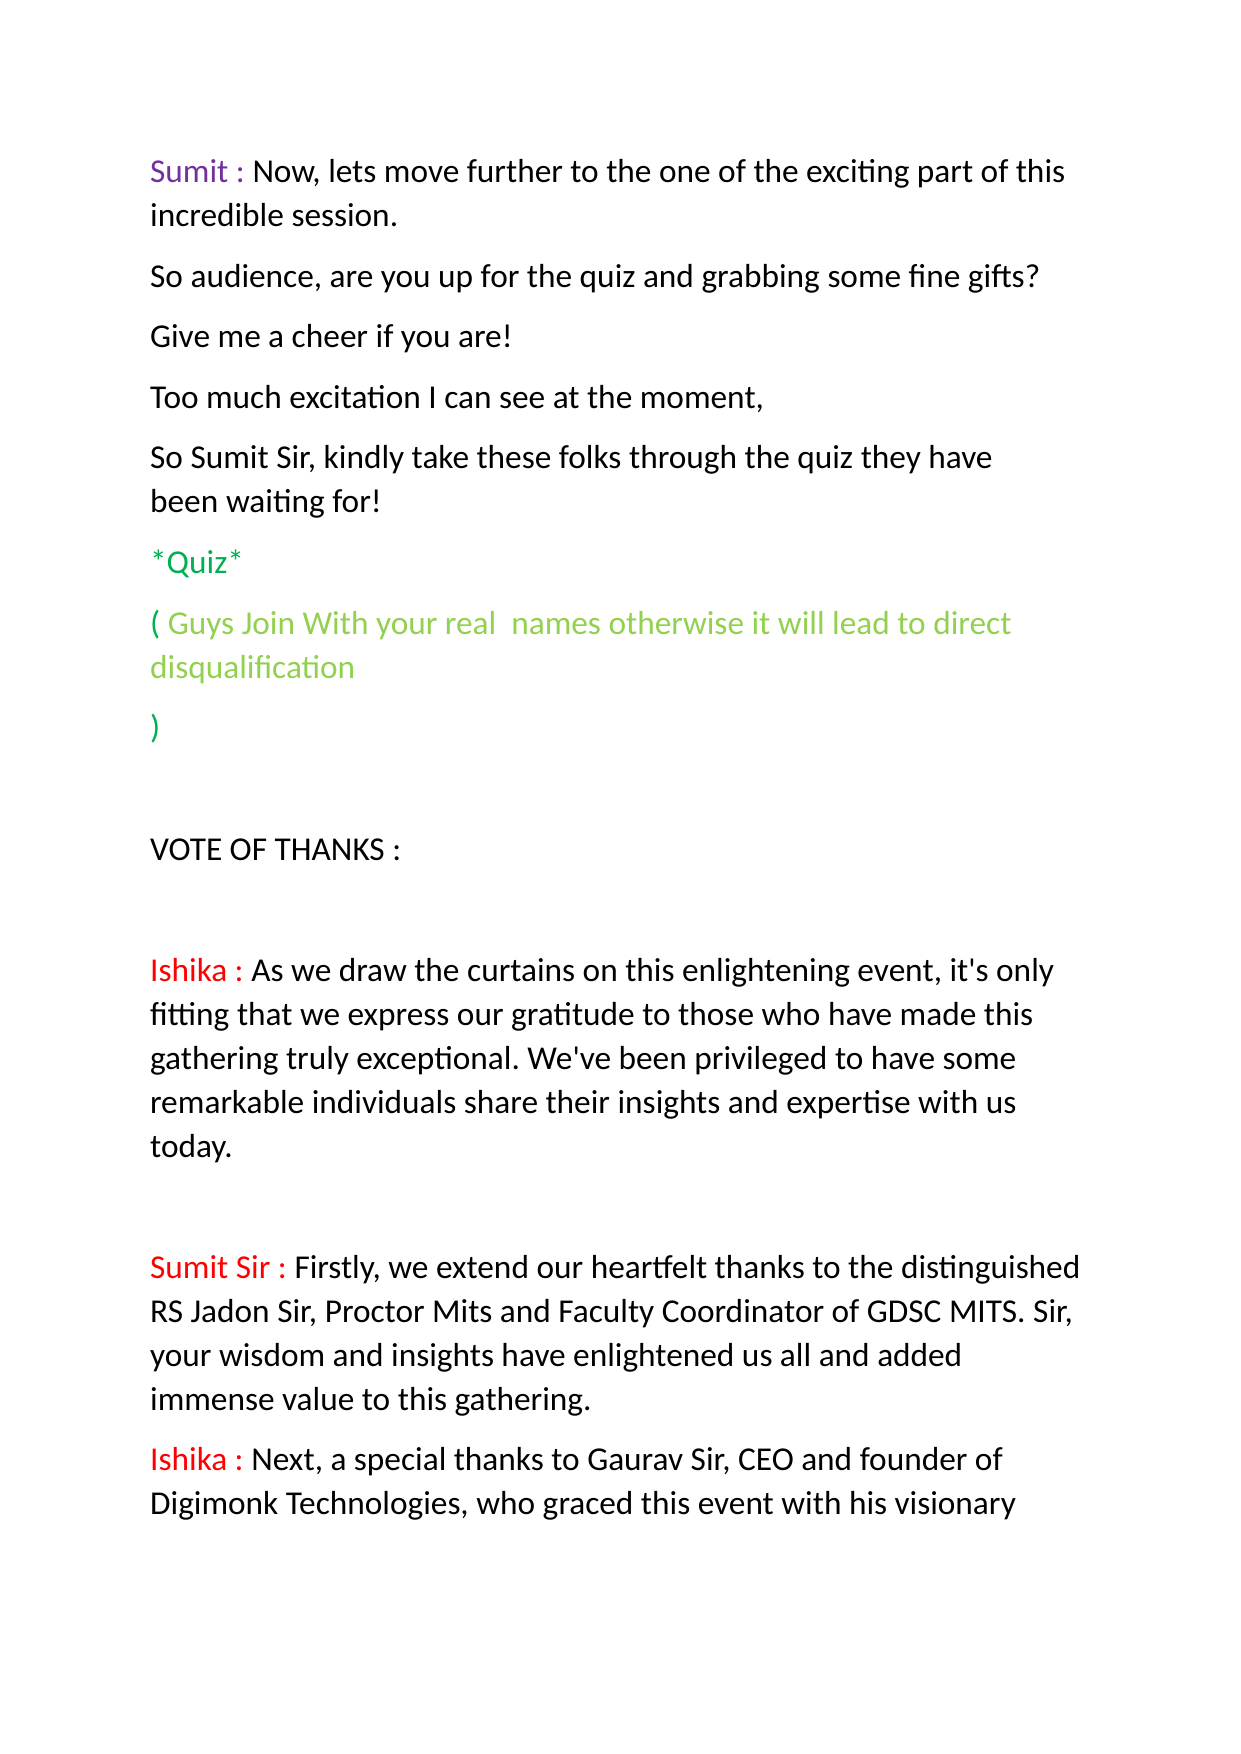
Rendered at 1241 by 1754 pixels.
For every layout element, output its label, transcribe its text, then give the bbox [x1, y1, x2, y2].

text Ishika : As we draw the curtains on this enlightening event, it's only fitting that we express our gratitude to those who have made this gathering truly exceptional. We've been privileged to have some remarkable individuals share their insights and expertise with us today. [150, 949, 1090, 1165]
text So Sumit Sir, kindly take these folks through the quiz they have been waiting for! [150, 436, 1090, 521]
text So audience, are you up for the quiz and grabbing some fine gifts? [150, 254, 1090, 295]
text Give me a cheer if you are! [150, 315, 1090, 356]
text ( Guys Join With your real names otherwise it will lead to direct disqualification [150, 602, 1090, 686]
text *Quiz* [150, 541, 1090, 582]
text Sumit Sir : Firstly, we extend our heartfelt thanks to the distinguished RS Jadon Sir, Proctor Mits and Faculty Coordinator of GDSC MITS. Sir, your wisdom and insights have enlightened us all and added immense value to this gathering. [150, 1246, 1090, 1418]
text ) [150, 706, 1090, 747]
text Too much excitation I can see at the moment, [150, 376, 1090, 417]
text VOTE OF THANKS : [150, 827, 1090, 868]
text Sumit : Now, lets move further to the one of the exciting part of this incredible session. [150, 150, 1090, 235]
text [150, 1438, 1090, 1523]
